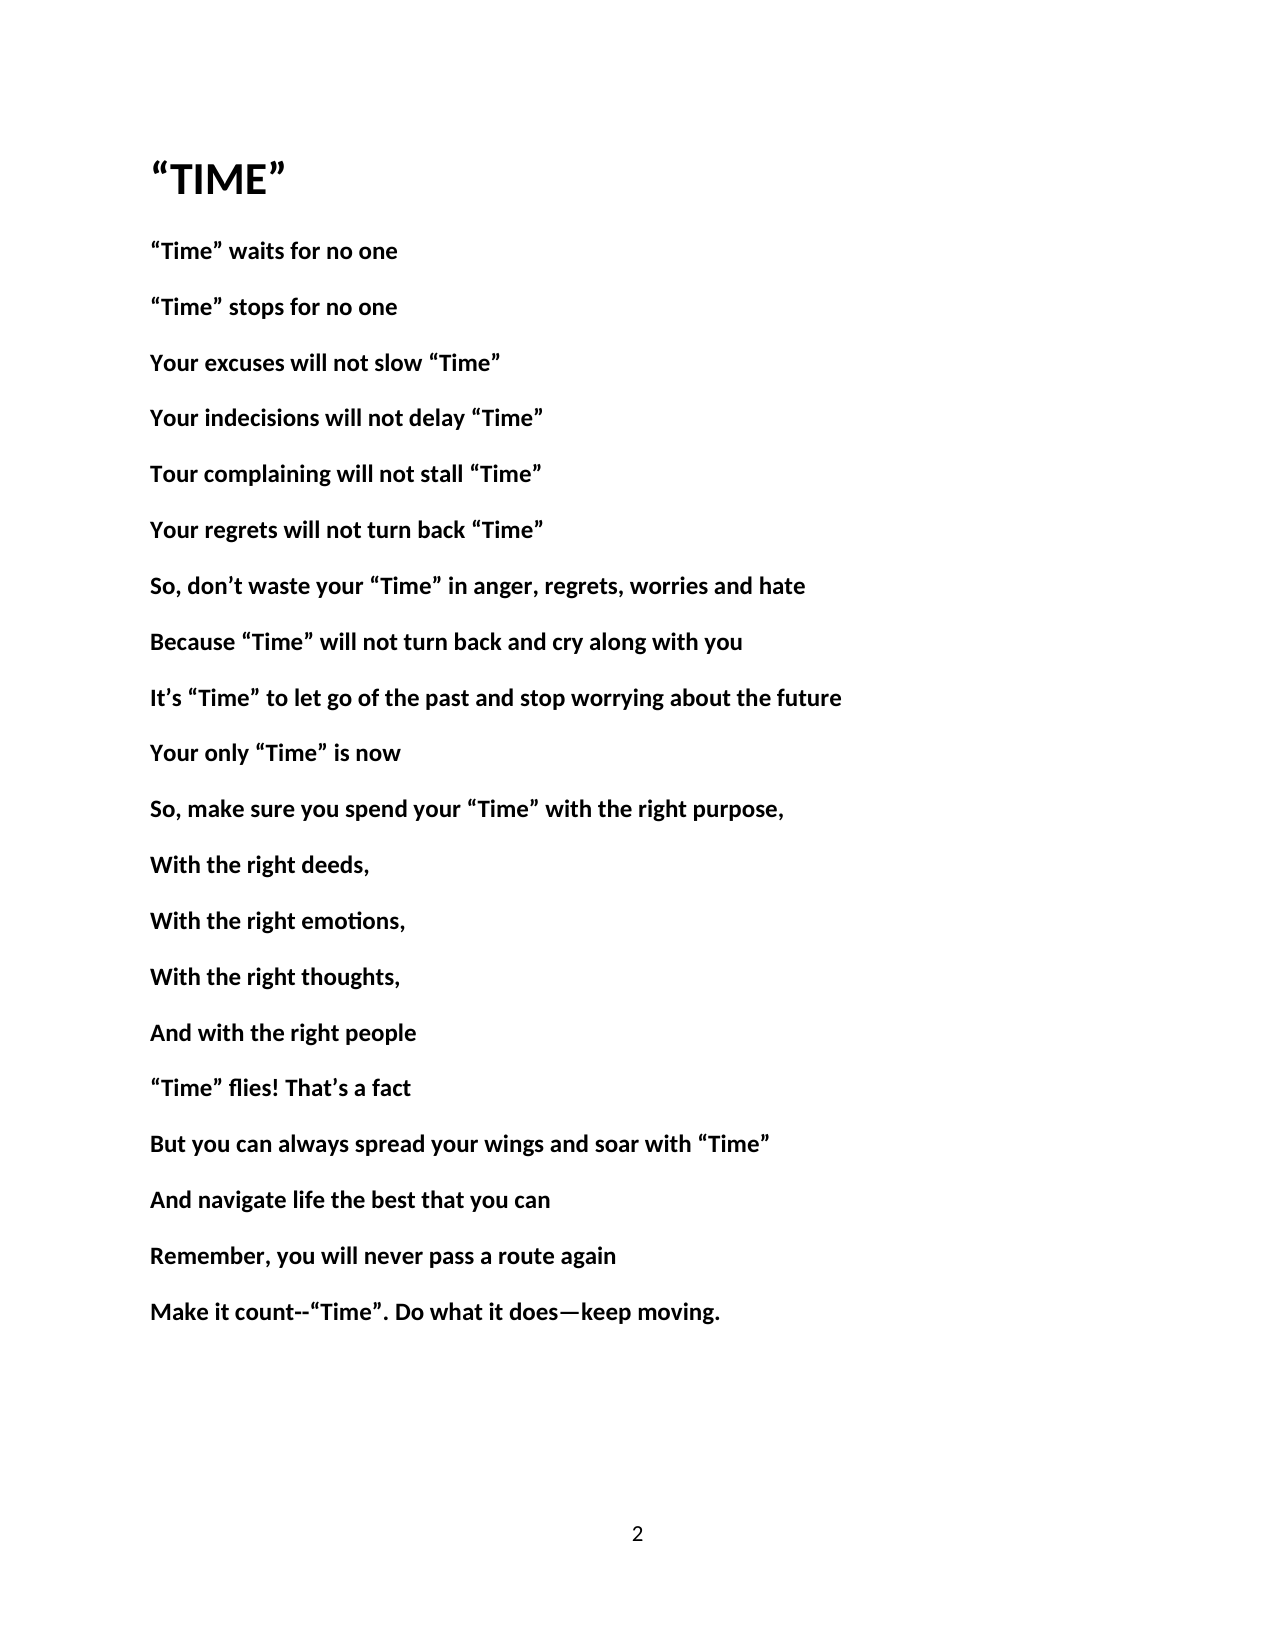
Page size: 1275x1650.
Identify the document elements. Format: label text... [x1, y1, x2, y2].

text Your only “Time” is now [150, 738, 1125, 768]
text Remember, you will never pass a route again [150, 1240, 1125, 1271]
text “Time” waits for no one [150, 235, 1125, 266]
text It’s “Time” to let go of the past and stop worrying about the future [150, 682, 1125, 712]
text “TIME” [150, 150, 1125, 206]
text Your regrets will not turn back “Time” [150, 514, 1125, 545]
text And with the right people [150, 1017, 1125, 1047]
text Because “Time” will not turn back and cry along with you [150, 626, 1125, 656]
text But you can always spread your wings and soar with “Time” [150, 1128, 1125, 1159]
text With the right emotions, [150, 905, 1125, 936]
text Your excuses will not slow “Time” [150, 347, 1125, 377]
text “Time” stops for no one [150, 291, 1125, 321]
text So, don’t waste your “Time” in anger, regrets, worries and hate [150, 570, 1125, 601]
text With the right thoughts, [150, 961, 1125, 991]
text With the right deeds, [150, 849, 1125, 880]
text Make it count--“Time”. Do what it does—keep moving. [150, 1296, 1125, 1326]
text Your indecisions will not delay “Time” [150, 403, 1125, 433]
text “Time” flies! That’s a fact [150, 1073, 1125, 1103]
text And navigate life the best that you can [150, 1184, 1125, 1215]
text So, make sure you spend your “Time” with the right purpose, [150, 793, 1125, 824]
text Tour complaining will not stall “Time” [150, 458, 1125, 489]
